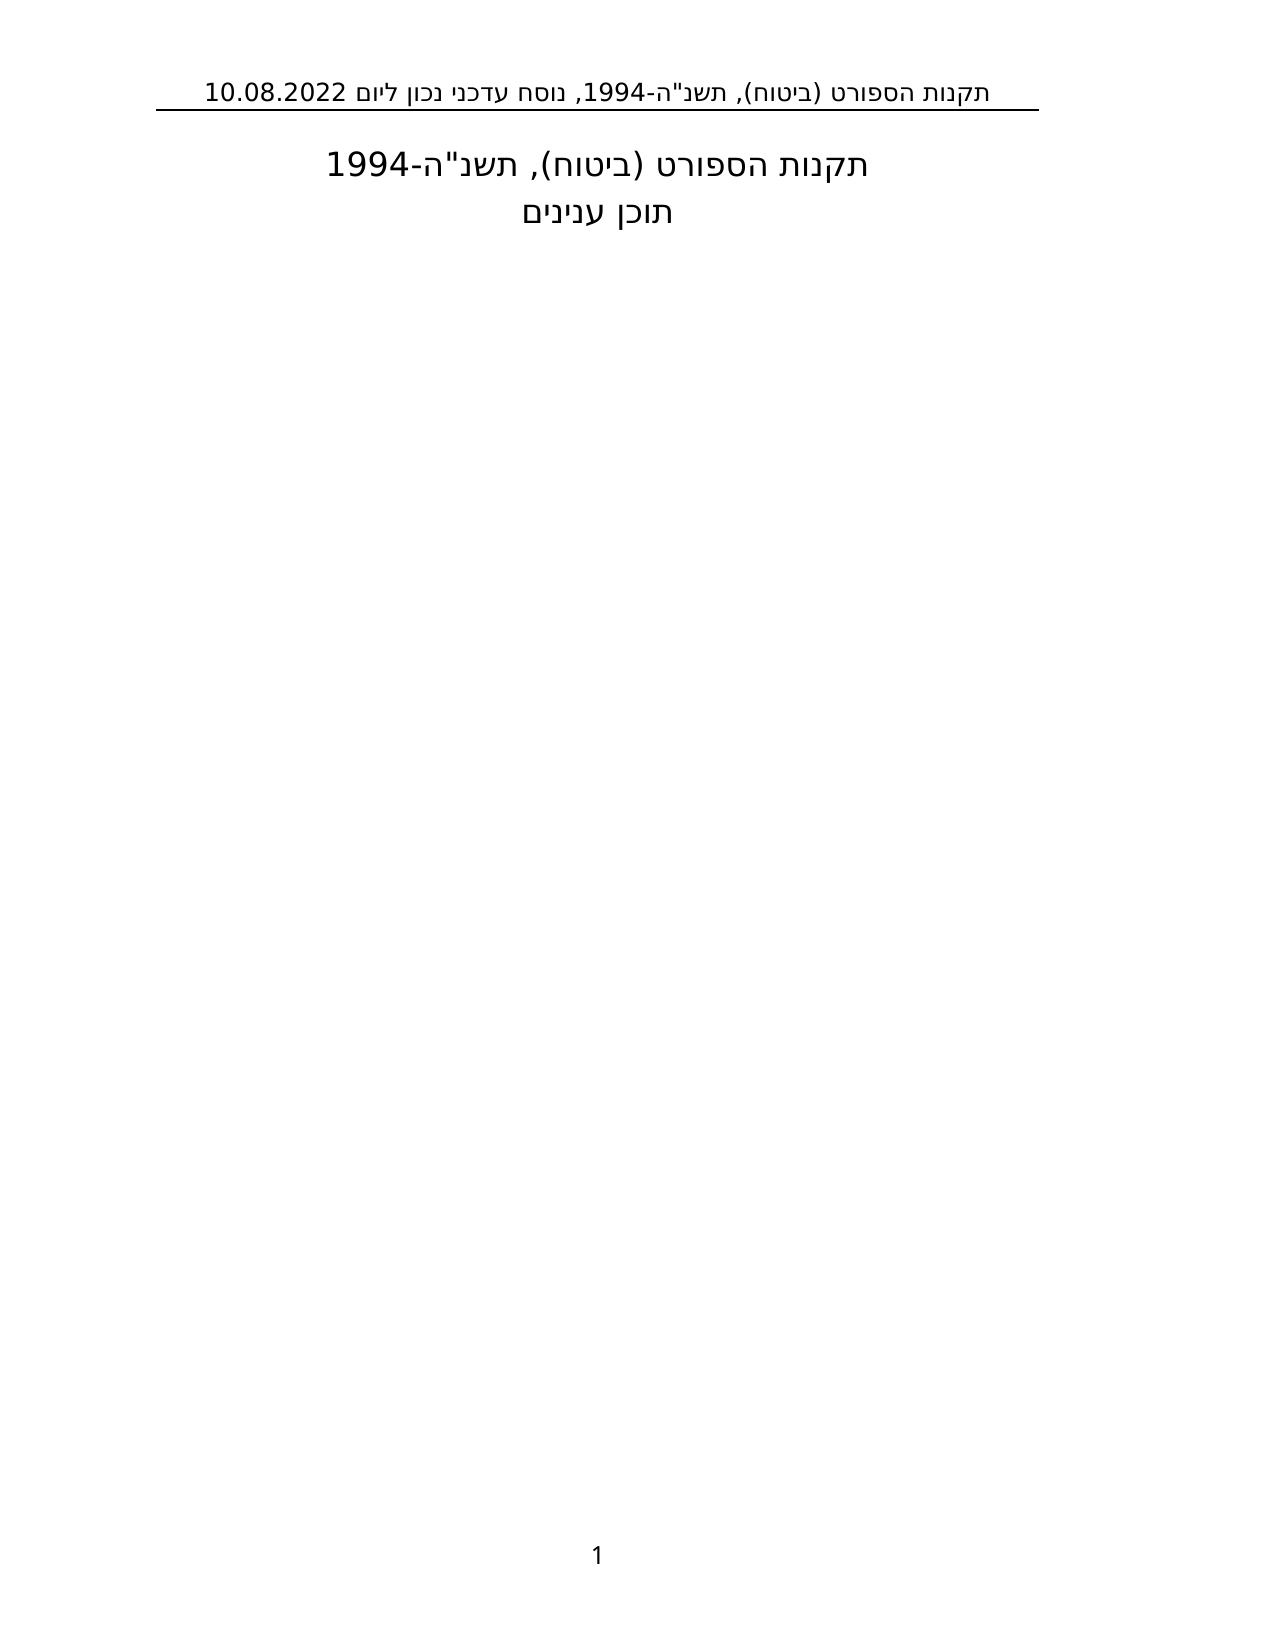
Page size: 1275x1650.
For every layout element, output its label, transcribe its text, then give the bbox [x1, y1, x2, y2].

text תוכן ענינים [156, 199, 1039, 238]
text תקנות הספורט (ביטוח), תשנ"ה-1994 [156, 151, 1039, 190]
